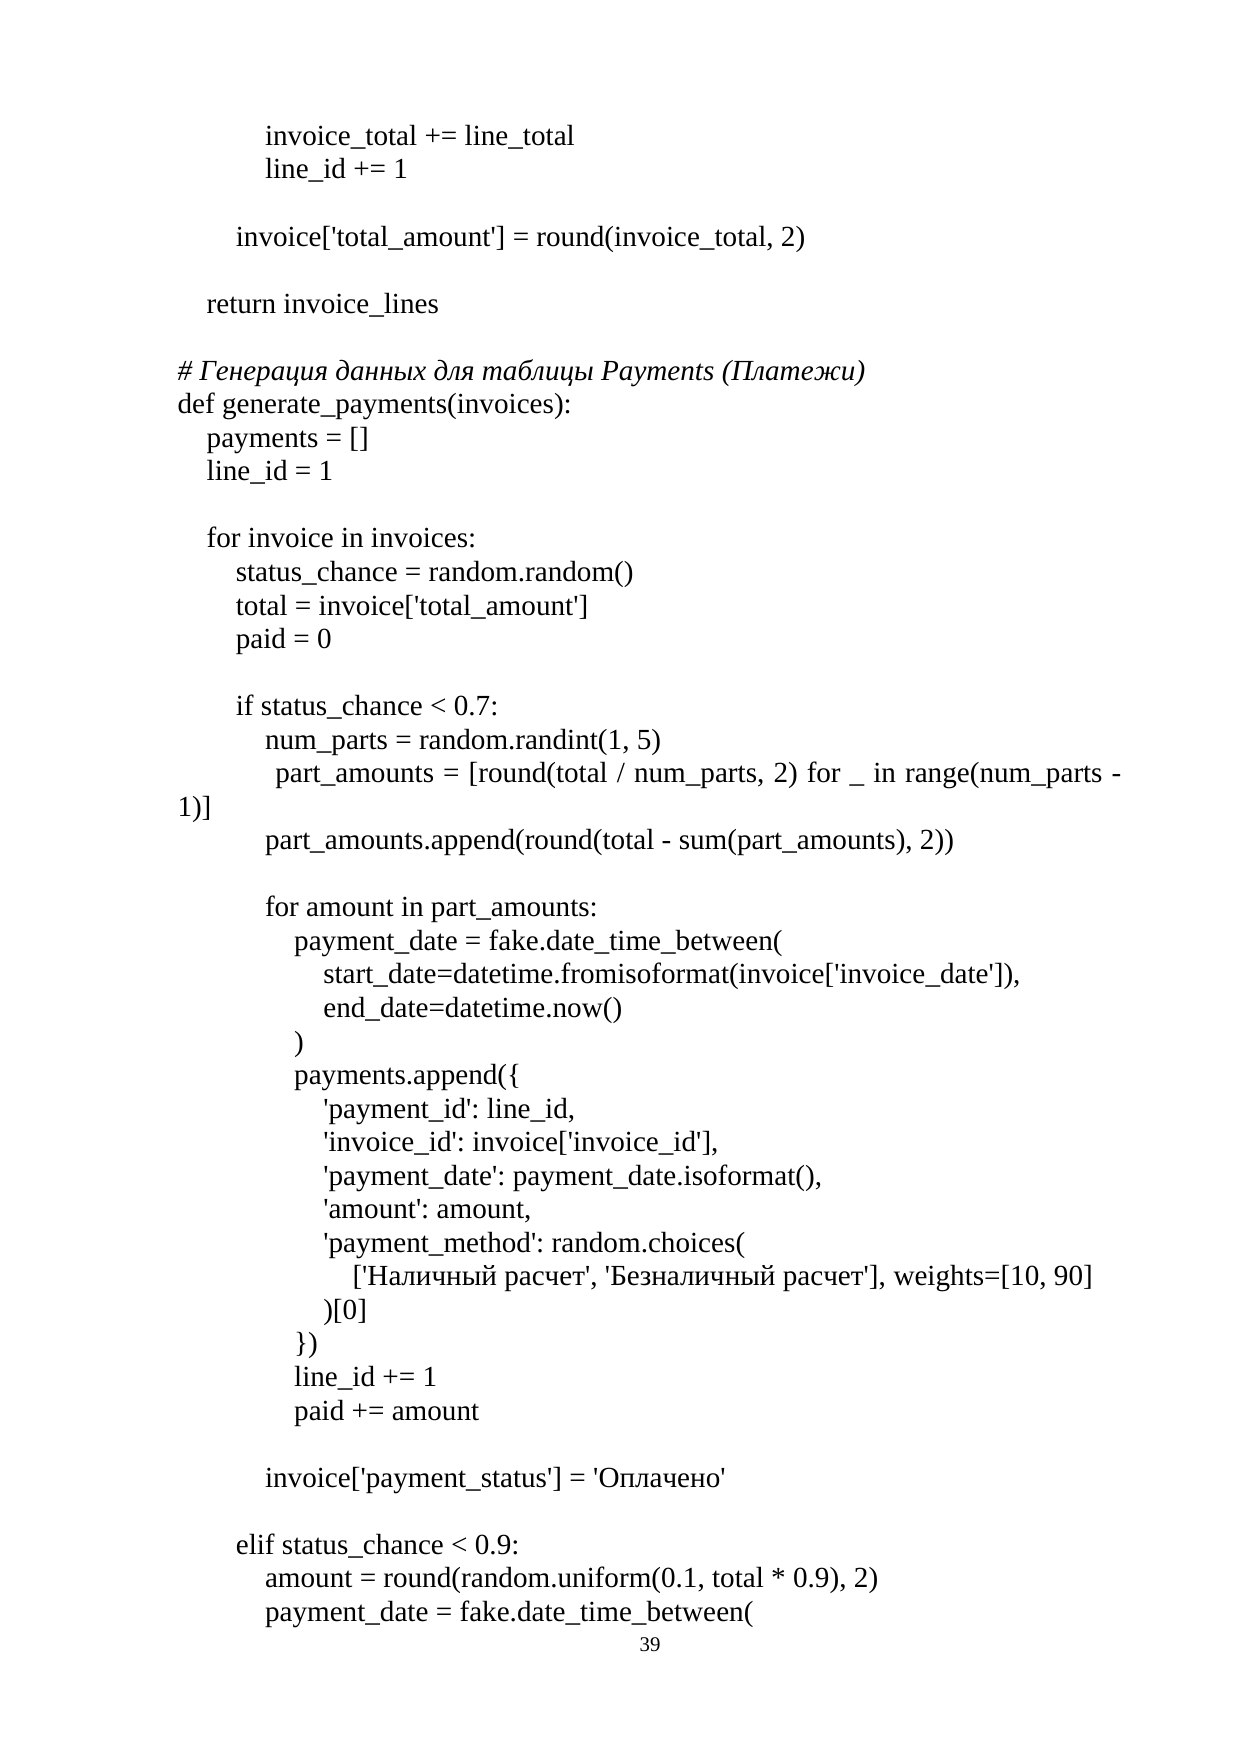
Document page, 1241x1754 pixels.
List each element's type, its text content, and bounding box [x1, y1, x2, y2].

text 'payment_id': line_id, [177, 1091, 1122, 1124]
text ['Наличный расчет', 'Безналичный расчет'], weights=[10, 90] [177, 1258, 1122, 1292]
text if status_chance < 0.7: [177, 688, 1122, 722]
text return invoice_lines [177, 286, 1122, 319]
text invoice_total += line_total [177, 118, 1122, 152]
text start_date=datetime.fromisoformat(invoice['invoice_date']), [177, 957, 1122, 990]
text paid += amount [177, 1393, 1122, 1426]
text num_parts = random.randint(1, 5) [177, 722, 1122, 755]
text part_amounts = [round(total / num_parts, 2) for _ in range(num_parts - 1)] [177, 755, 1122, 822]
text for amount in part_amounts: [177, 889, 1122, 923]
text end_date=datetime.now() [177, 990, 1122, 1024]
text invoice['payment_status'] = 'Оплачено' [177, 1460, 1122, 1493]
text 'invoice_id': invoice['invoice_id'], [177, 1124, 1122, 1158]
text line_id = 1 [177, 453, 1122, 487]
text paid = 0 [177, 621, 1122, 655]
text }) [177, 1326, 1122, 1359]
text # Генерация данных для таблицы Payments (Платежи) [177, 353, 1122, 386]
text 'amount': amount, [177, 1191, 1122, 1225]
text ) [177, 1024, 1122, 1057]
text )[0] [177, 1292, 1122, 1326]
text amount = round(random.uniform(0.1, total * 0.9), 2) [177, 1560, 1122, 1594]
text total = invoice['total_amount'] [177, 588, 1122, 621]
text invoice['total_amount'] = round(invoice_total, 2) [177, 219, 1122, 252]
text for invoice in invoices: [177, 521, 1122, 554]
text payments = [] [177, 420, 1122, 453]
text 'payment_method': random.choices( [177, 1225, 1122, 1258]
text status_chance = random.random() [177, 554, 1122, 588]
text line_id += 1 [177, 152, 1122, 185]
text line_id += 1 [177, 1359, 1122, 1393]
text payment_date = fake.date_time_between( [177, 923, 1122, 957]
text part_amounts.append(round(total - sum(part_amounts), 2)) [177, 822, 1122, 856]
text payment_date = fake.date_time_between( [177, 1594, 1122, 1627]
text 'payment_date': payment_date.isoformat(), [177, 1158, 1122, 1191]
text payments.append({ [177, 1057, 1122, 1091]
text elif status_chance < 0.9: [177, 1527, 1122, 1560]
text def generate_payments(invoices): [177, 386, 1122, 420]
